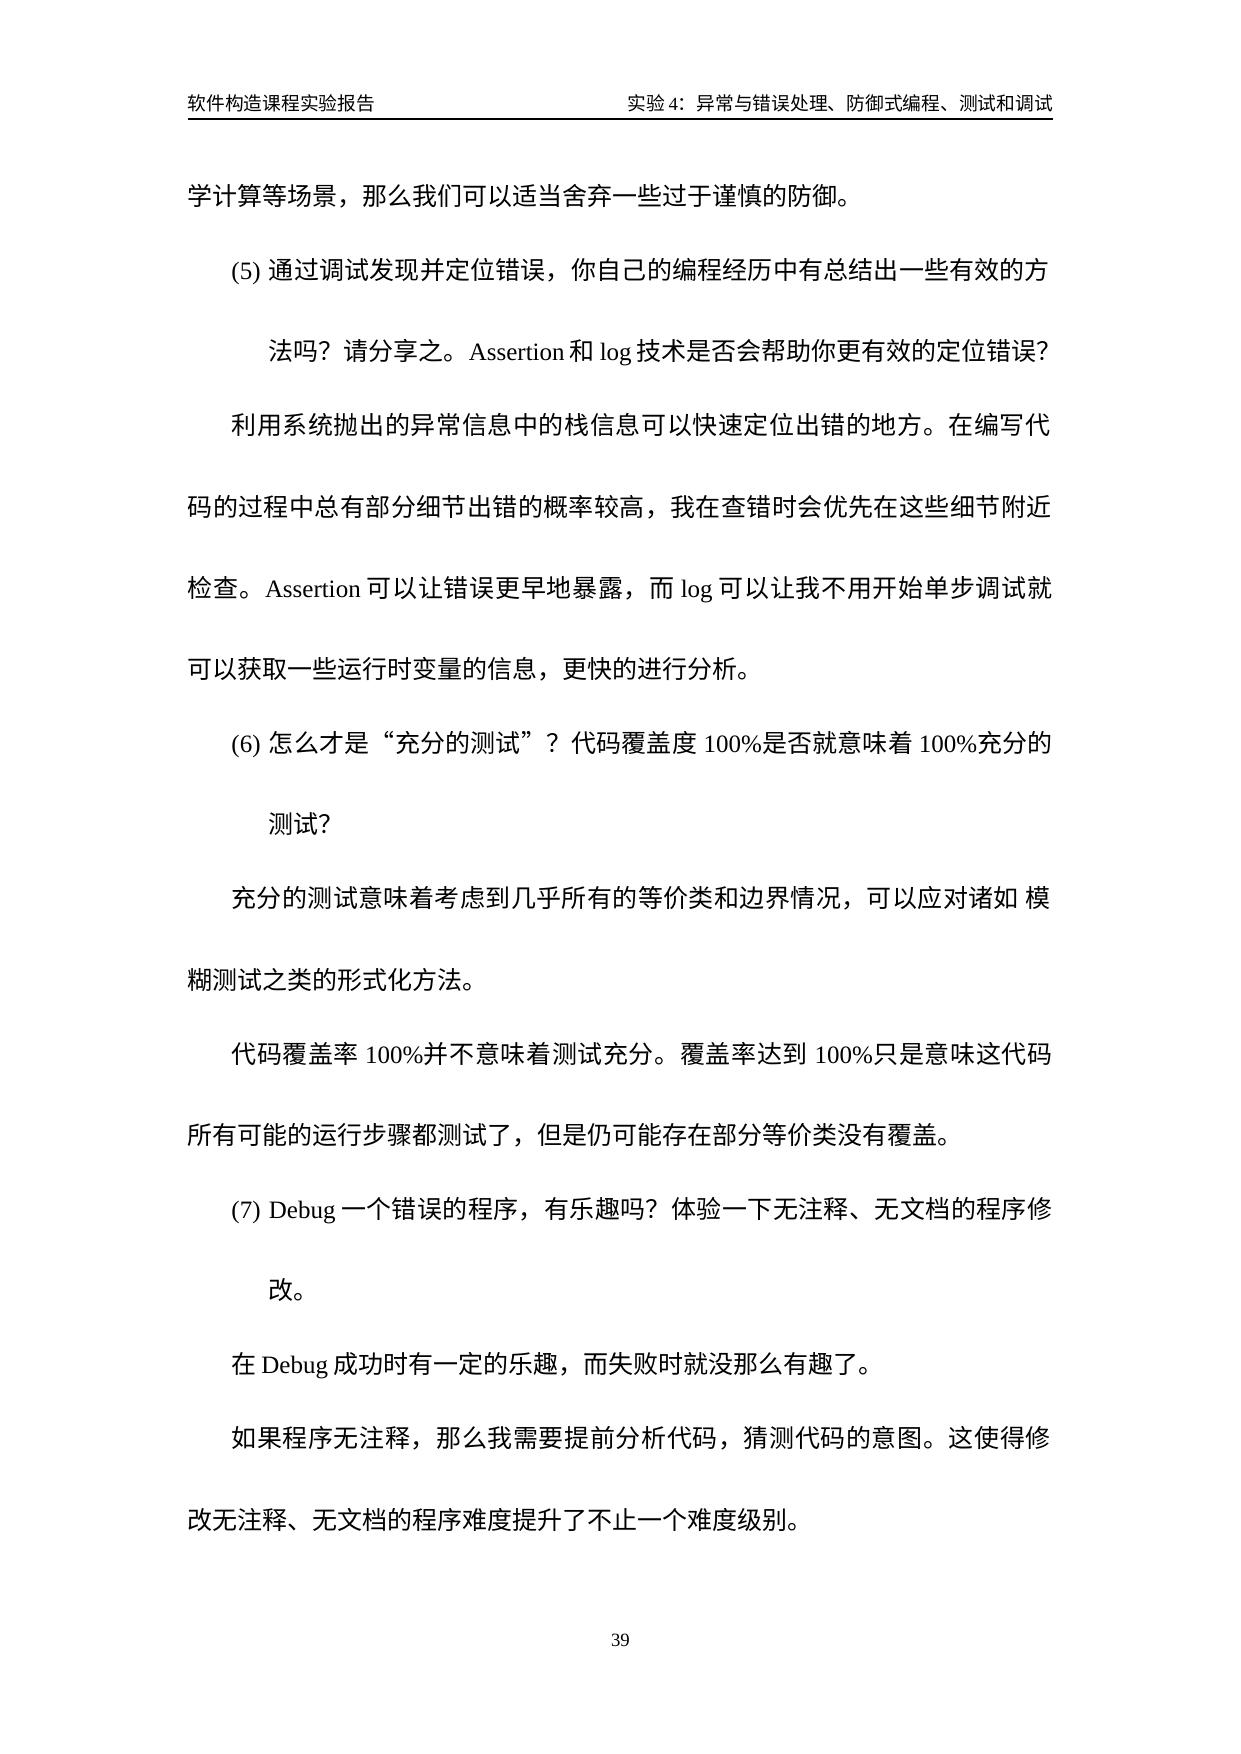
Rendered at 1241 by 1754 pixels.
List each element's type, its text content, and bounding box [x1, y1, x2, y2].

list Debug一个错误的程序，有乐趣吗？体验一下无注释、无文档的程序修改。 [231, 1175, 1053, 1321]
text 在Debug成功时有一定的乐趣，而失败时就没那么有趣了。 [187, 1330, 1053, 1395]
text 如果程序无注释，那么我需要提前分析代码，猜测代码的意图。这使得修改无注释、无文档的程序难度提升了不止一个难度级别。 [187, 1404, 1053, 1551]
list 通过调试发现并定位错误，你自己的编程经历中有总结出一些有效的方法吗？请分享之。Assertion和log技术是否会帮助你更有效的定位错误？ [231, 236, 1053, 382]
text 代码覆盖率100%并不意味着测试充分。覆盖率达到100%只是意味这代码所有可能的运行步骤都测试了，但是仍可能存在部分等价类没有覆盖。 [187, 1020, 1053, 1166]
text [187, 162, 1053, 227]
text 利用系统抛出的异常信息中的栈信息可以快速定位出错的地方。在编写代码的过程中总有部分细节出错的概率较高，我在查错时会优先在这些细节附近检查。Assertion可以让错误更早地暴露，而log可以让我不用开始单步调试就可以获取一些运行时变量的信息，更快的进行分析。 [187, 391, 1053, 700]
text 充分的测试意味着考虑到几乎所有的等价类和边界情况，可以应对诸如 模糊测试之类的形式化方法。 [187, 864, 1053, 1011]
list 怎么才是“充分的测试”？代码覆盖度100%是否就意味着100%充分的测试？ [231, 709, 1053, 855]
